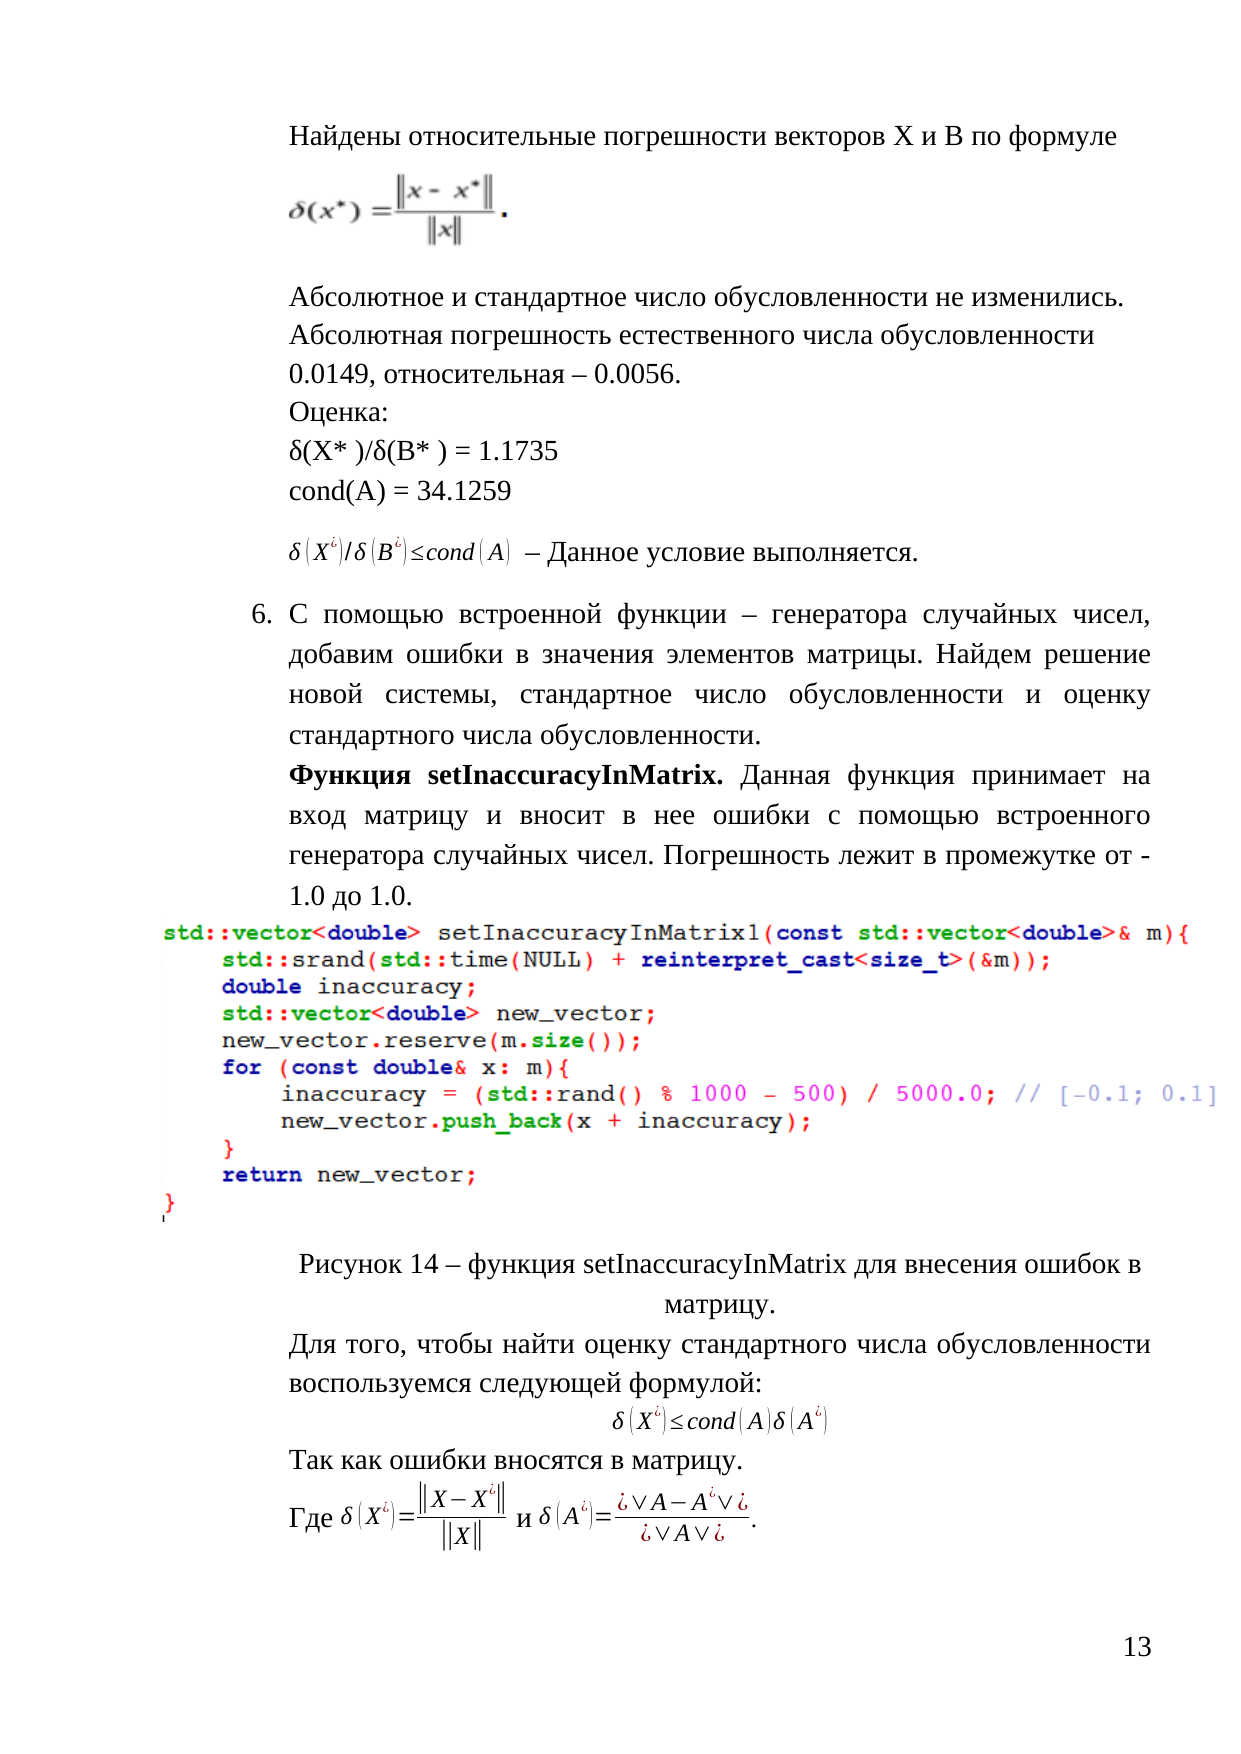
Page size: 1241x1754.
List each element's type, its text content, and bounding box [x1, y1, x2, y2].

picture [159, 917, 1218, 1221]
list Где и . [288, 1481, 1152, 1553]
list Рисунок 14 – функция setInaccuracyInMatrix для внесения ошибок в матрицу. [288, 1221, 1152, 1320]
list Так как ошибки вносятся в матрицу. [288, 1442, 1152, 1476]
picture [288, 156, 527, 274]
list Для того, чтобы найти оценку стандартного числа обусловленности воспользуемся следующей формулой: [288, 1327, 1152, 1399]
list Абсолютная погрешность естественного числа обусловленности 0.0149, относительная – 0.0056. [288, 317, 1152, 389]
list Абсолютное и стандартное число обусловленности не изменились. [288, 279, 1152, 312]
list Найдены относительные погрешности векторов X и B по формуле [288, 118, 1152, 274]
list Функция setInaccuracyInMatrix. Данная функция принимает на вход матрицу и вносит в нее ошибки с помощью встроенного генератора случайных чисел. Погрешность лежит в промежутке от -1.0 до 1.0. [288, 757, 1152, 911]
list Оценка: [288, 394, 1152, 428]
list С помощью встроенной функции – генератора случайных чисел, добавим ошибки в значения элементов матрицы. Найдем решение новой системы, стандартное число обусловленности и оценку стандартного числа обусловленности. [251, 596, 1152, 750]
text – Данное условие выполняется. [215, 534, 1152, 569]
list cond(A) = 34.1259 [288, 473, 1152, 507]
list δ(X* )/δ(B* ) = 1.1735 [288, 433, 1152, 467]
